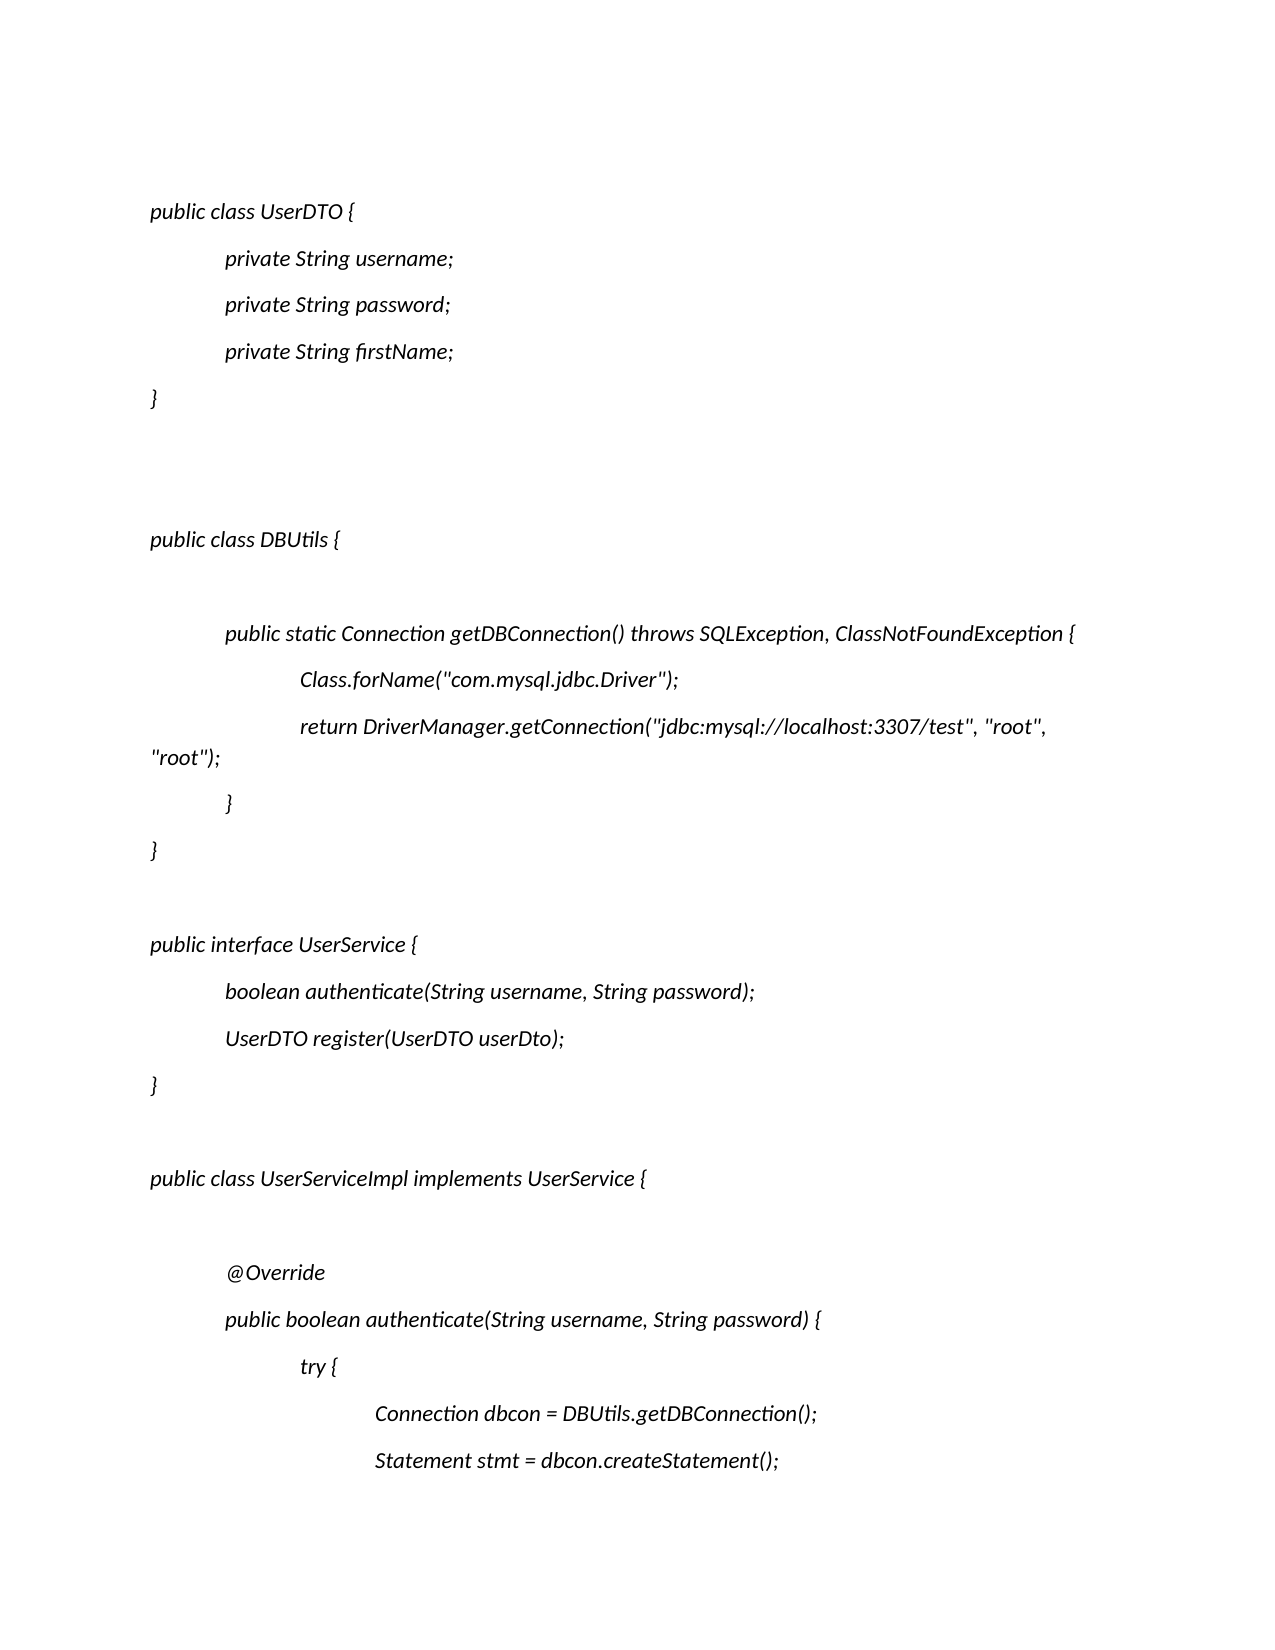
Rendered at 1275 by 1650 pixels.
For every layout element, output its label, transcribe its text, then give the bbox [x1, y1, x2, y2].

text } [150, 836, 1125, 864]
text boolean authenticate(String username, String password); [150, 977, 1125, 1005]
text private String password; [150, 291, 1125, 319]
text public class DBUtils { [150, 525, 1125, 553]
text } [150, 384, 1125, 412]
text try { [150, 1352, 1125, 1380]
text public class UserDTO { [150, 197, 1125, 225]
text private String firstName; [150, 337, 1125, 366]
text public boolean authenticate(String username, String password) { [150, 1305, 1125, 1333]
text public interface UserService { [150, 930, 1125, 958]
text return DriverManager.getConnection("jdbc:mysql://localhost:3307/test", "root", "root"); [150, 712, 1125, 771]
text } [150, 789, 1125, 818]
text private String username; [150, 244, 1125, 272]
text Statement stmt = dbcon.createStatement(); [150, 1446, 1125, 1474]
text public static Connection getDBConnection() throws SQLException, ClassNotFoundException { [150, 619, 1125, 647]
text public class UserServiceImpl implements UserService { [150, 1164, 1125, 1193]
text UserDTO register(UserDTO userDto); [150, 1024, 1125, 1052]
text Class.forName("com.mysql.jdbc.Driver"); [150, 666, 1125, 694]
text Connection dbcon = DBUtils.getDBConnection(); [150, 1399, 1125, 1427]
text } [150, 1071, 1125, 1099]
text @Override [150, 1258, 1125, 1286]
